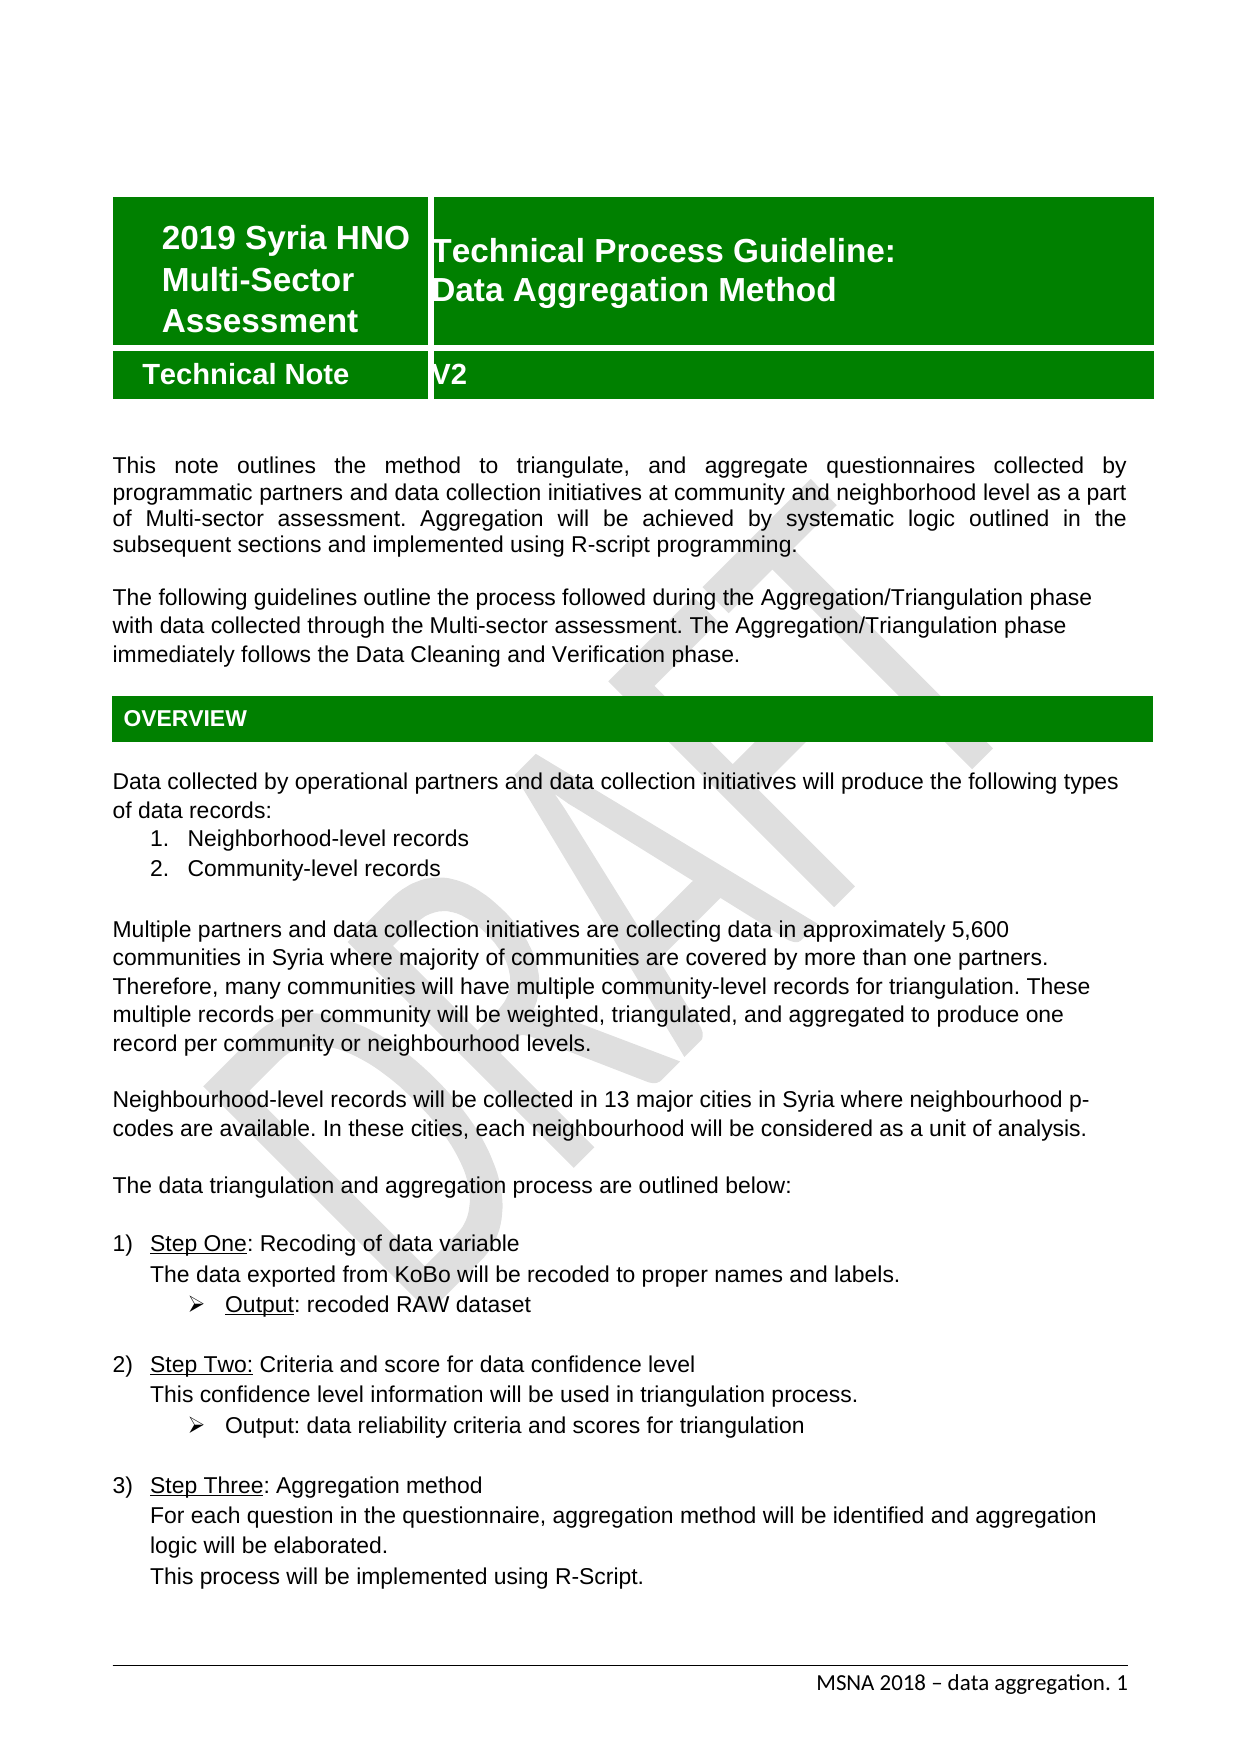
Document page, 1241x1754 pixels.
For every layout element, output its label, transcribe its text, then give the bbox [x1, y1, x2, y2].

text The following guidelines outline the process followed during the Aggregation/Triangulation phase with data collected through the Multi-sector assessment. The Aggregation/Triangulation phase immediately follows the Data Cleaning and Verification phase. [112, 584, 1128, 667]
text The data triangulation and aggregation process are outlined below: [112, 1172, 1128, 1198]
list Neighborhood-level records [150, 825, 1128, 851]
table_header Technical Process Guideline: Data Aggregation Method [434, 197, 1154, 345]
list Community-level records [150, 855, 1128, 882]
text Data collected by operational partners and data collection initiatives will produce the following types of data records: [112, 768, 1128, 823]
list This confidence level information will be used in triangulation process. [150, 1381, 1128, 1408]
list Step Two: Criteria and score for data confidence level [112, 1351, 1128, 1377]
text Multiple partners and data collection initiatives are collecting data in approximately 5,600 communities in Syria where majority of communities are covered by more than one partners. Therefore, many communities will have multiple community-level records for triangulation. These multiple records per community will be weighted, triangulated, and aggregated to produce one record per community or neighbourhood levels. [112, 916, 1128, 1056]
text The data exported from KoBo will be recoded to proper names and labels. [112, 1261, 1128, 1287]
table_header [113, 197, 428, 345]
list Output: data reliability criteria and scores for triangulation [187, 1412, 1128, 1438]
list Step Three: Aggregation method [112, 1472, 1128, 1498]
text For each question in the questionnaire, aggregation method will be identified and aggregation logic will be elaborated. [150, 1502, 1128, 1559]
text Neighbourhood-level records will be collected in 13 major cities in Syria where neighbourhood p-codes are available. In these cities, each neighbourhood will be considered as a unit of analysis. [112, 1086, 1128, 1141]
table_header OVERVIEW [112, 696, 1153, 742]
table_cell Technical Note [113, 351, 428, 399]
text This note outlines the method to triangulate, and aggregate questionnaires collected by programmatic partners and data collection initiatives at community and neighborhood level as a part of Multi-sector assessment. Aggregation will be achieved by systematic logic outlined in the subsequent sections and implemented using R-script programming. [112, 452, 1128, 558]
list Step One: Recoding of data variable [112, 1230, 1128, 1257]
table_cell V2 [434, 351, 1154, 399]
text This process will be implemented using R-Script. [150, 1563, 1128, 1589]
list Output: recoded RAW dataset [187, 1291, 1128, 1317]
